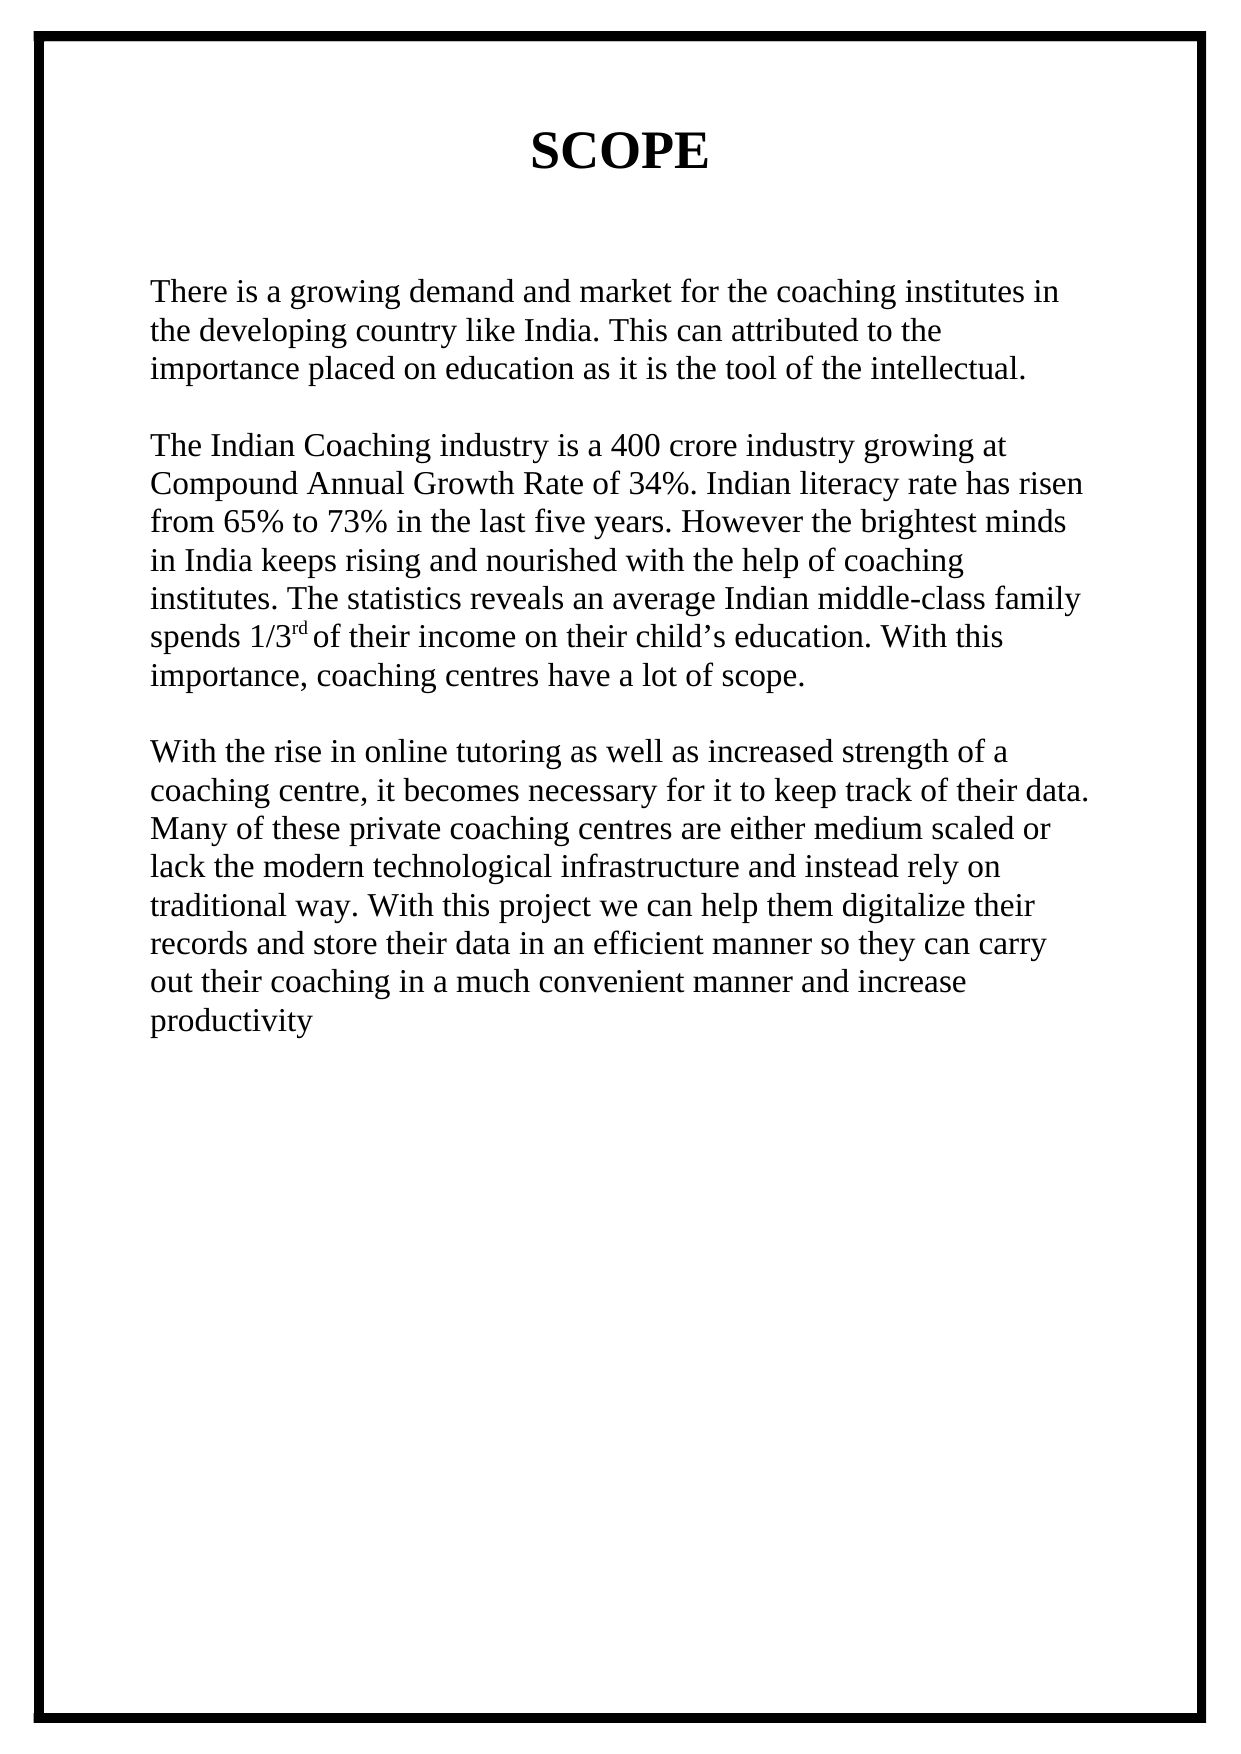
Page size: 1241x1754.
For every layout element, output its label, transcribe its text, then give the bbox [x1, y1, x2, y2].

text There is a growing demand and market for the coaching institutes in the developing country like India. This can attributed to the importance placed on education as it is the tool of the intellectual. [150, 272, 1090, 387]
picture [33, 31, 1207, 1723]
text With the rise in online tutoring as well as increased strength of a coaching centre, it becomes necessary for it to keep track of their data. Many of these private coaching centres are either medium scaled or lack the modern technological infrastructure and instead rely on traditional way. With this project we can help them digitalize their records and store their data in an efficient manner so they can carry out their coaching in a much convenient manner and increase productivity [150, 732, 1090, 1038]
text SCOPE [150, 118, 1090, 180]
text The Indian Coaching industry is a 400 crore industry growing at Compound Annual Growth Rate of 34%. Indian literacy rate has risen from 65% to 73% in the last five years. However the brightest minds in India keeps rising and nourished with the help of coaching institutes. The statistics reveals an average Indian middle-class family spends 1/3rd of their income on their child’s education. With this importance, coaching centres have a lot of scope. [150, 425, 1090, 693]
